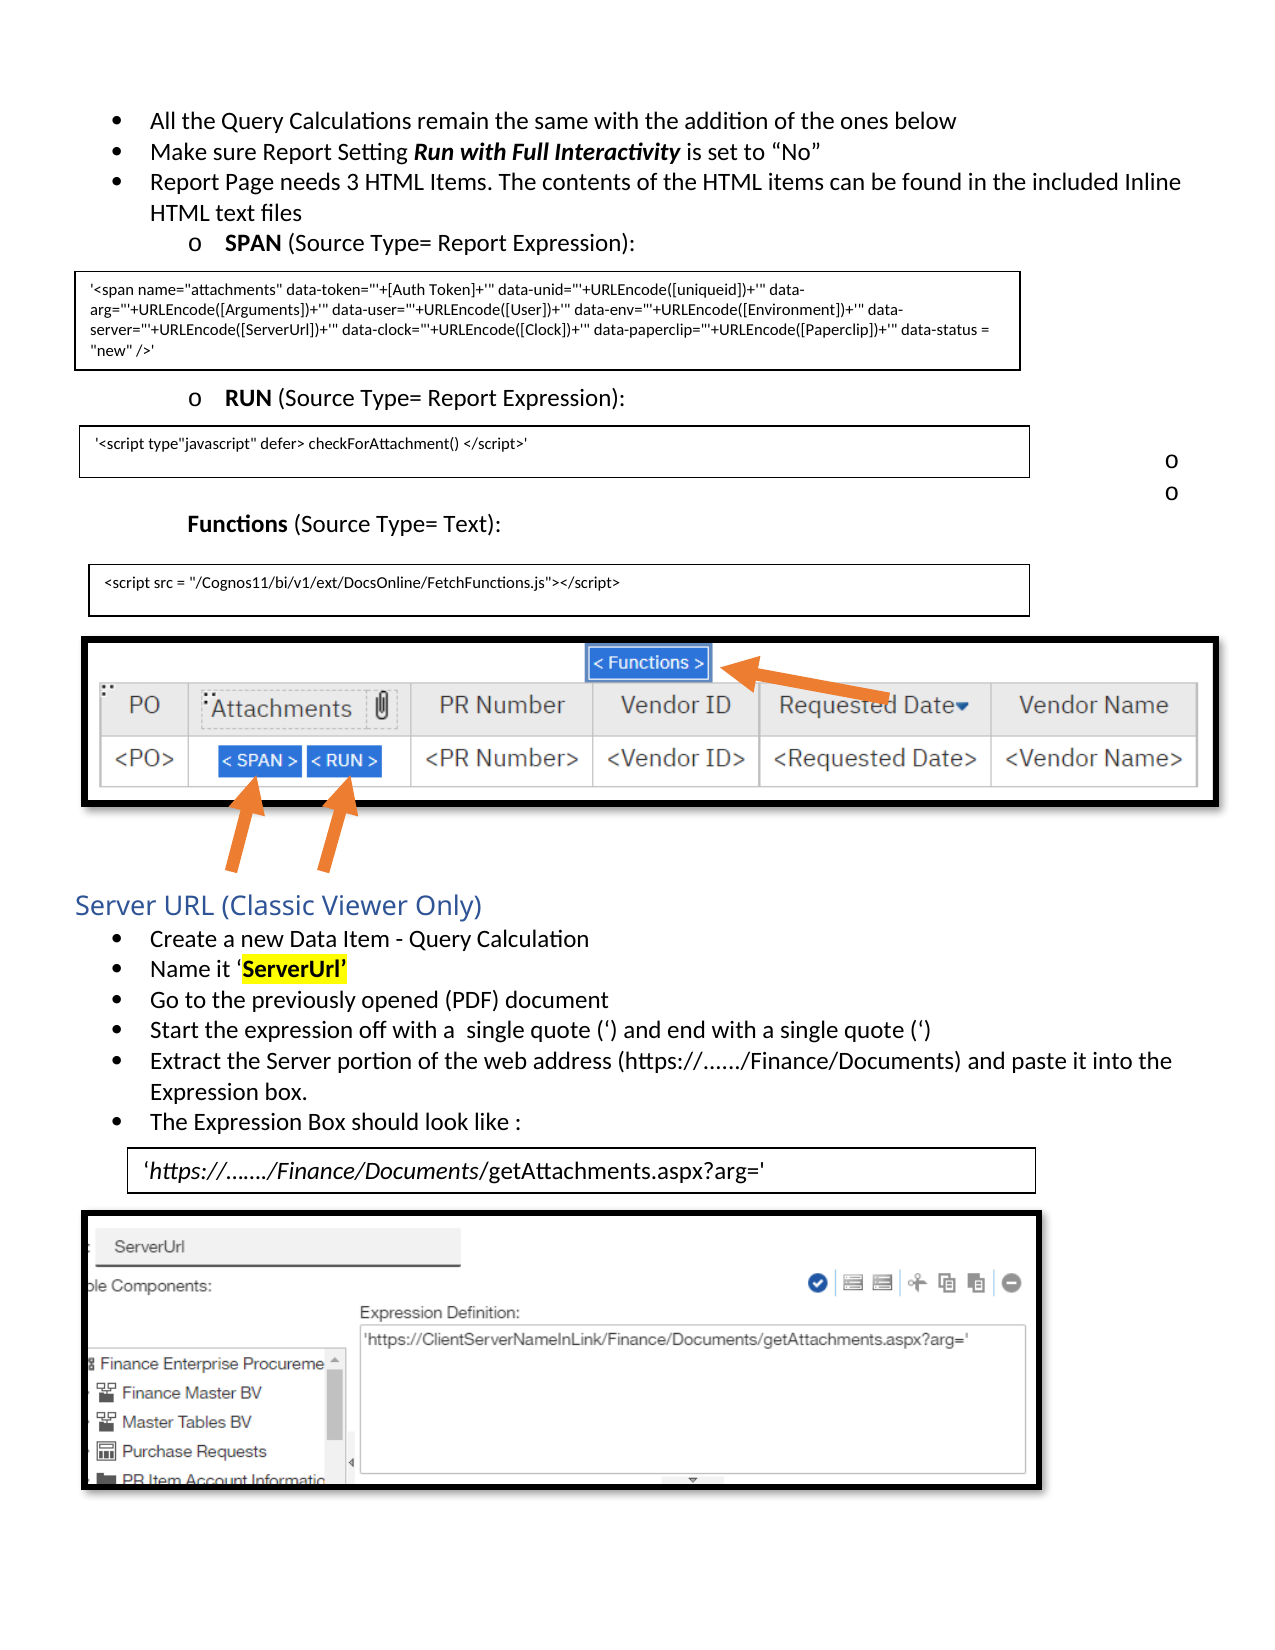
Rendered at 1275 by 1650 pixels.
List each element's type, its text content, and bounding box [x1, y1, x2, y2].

list All the Query Calculations remain the same with the addition of the ones below [112, 106, 1200, 136]
list Name it ‘ServerUrl’ [112, 953, 1200, 984]
list Create a new Data Item - Query Calculation [112, 923, 1200, 953]
list Start the expression off with a single quote (‘) and end with a single quote (‘) [112, 1014, 1200, 1045]
list Extract the Server portion of the web address (https://....../Finance/Documents) and paste it into the Expression box. [112, 1045, 1200, 1106]
list Report Page needs 3 HTML Items. The contents of the HTML items can be found in the included Inline HTML text files [112, 167, 1200, 228]
picture [88, 1216, 1036, 1484]
subtitle Server URL (Classic Viewer Only) [75, 886, 1200, 923]
list Go to the previously opened (PDF) document [112, 984, 1200, 1014]
list Make sure Report Setting Run with Full Interactivity is set to “No” [112, 136, 1200, 167]
list SPAN (Source Type= Report Expression): [187, 228, 1200, 259]
list Functions (Source Type= Text): [187, 444, 1200, 539]
list The Expression Box should look like : [112, 1106, 1200, 1137]
list RUN (Source Type= Report Expression): [187, 259, 1200, 414]
picture [88, 643, 1213, 800]
